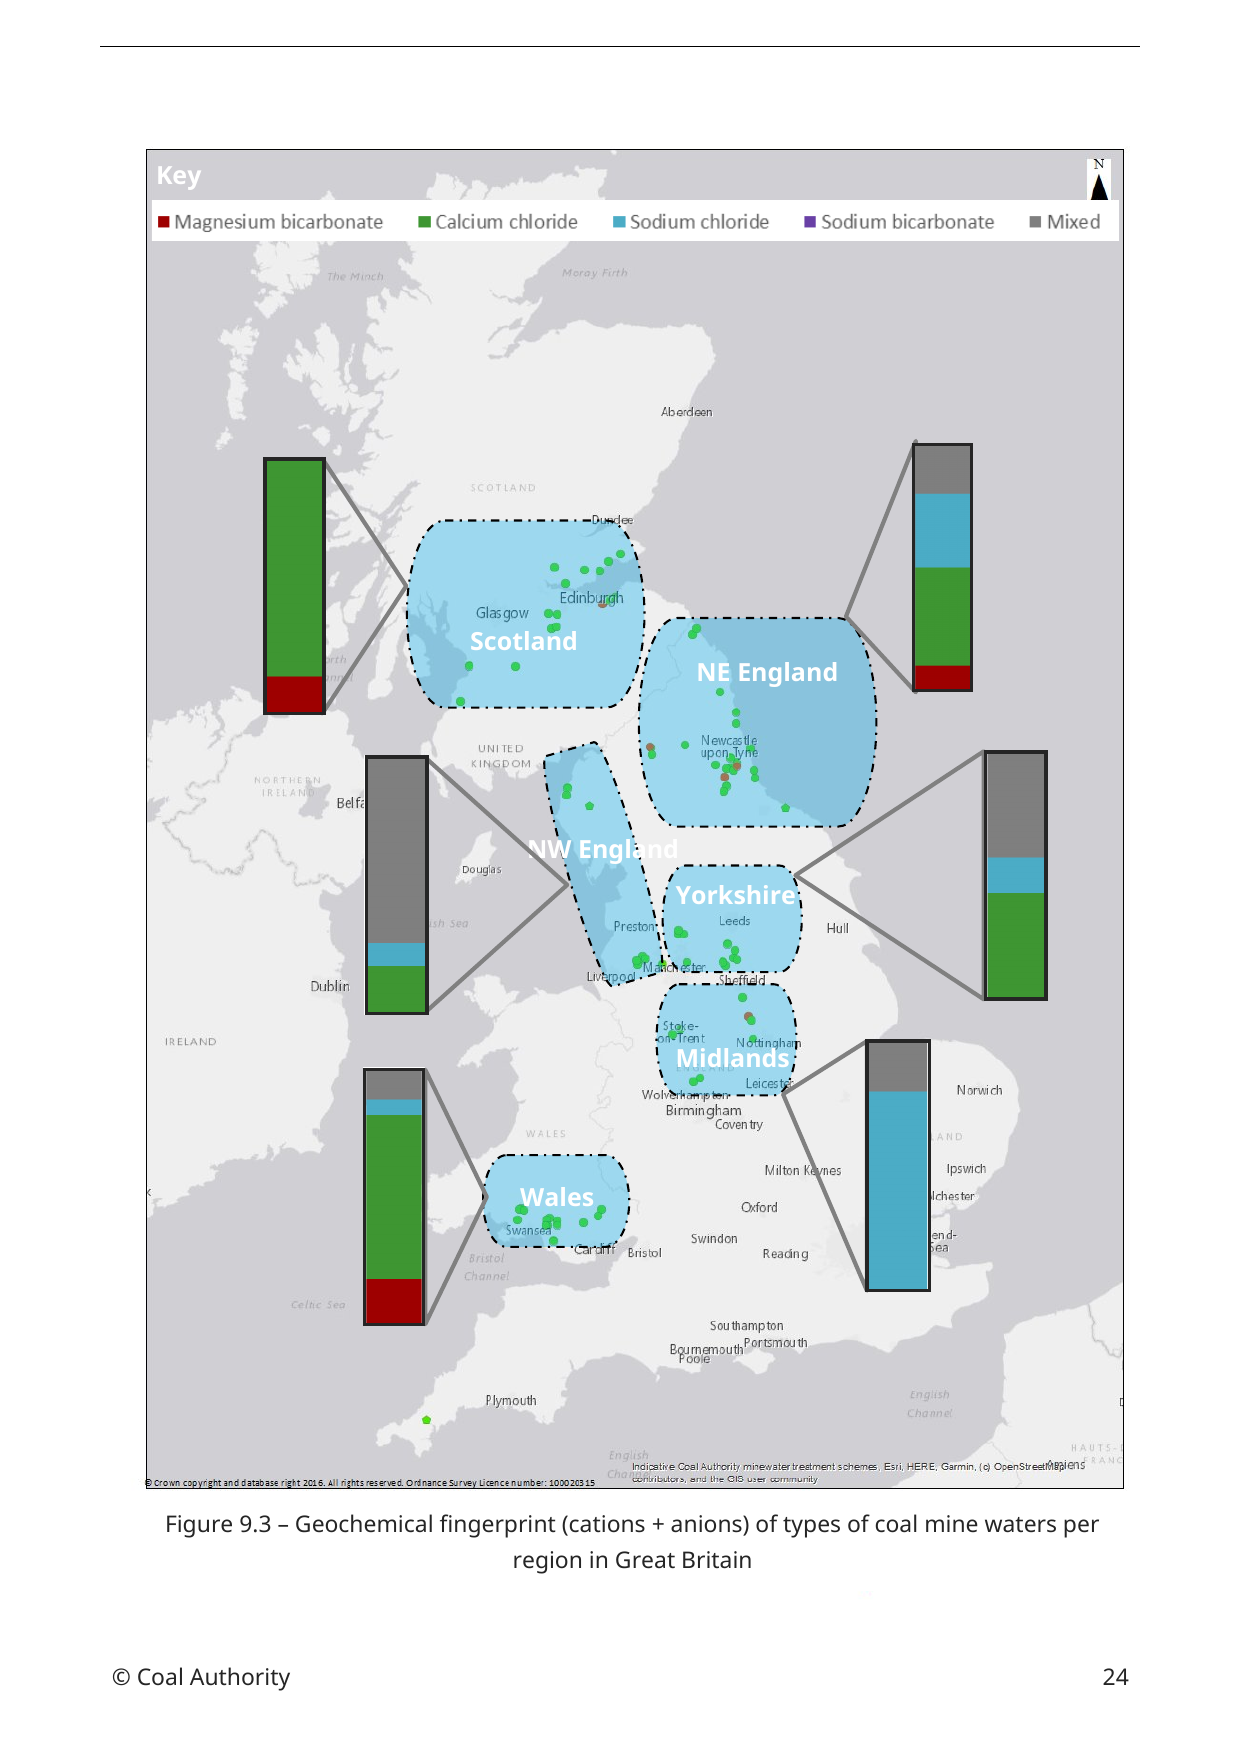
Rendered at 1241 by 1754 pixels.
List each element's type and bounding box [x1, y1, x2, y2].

picture [100, 100, 1163, 1601]
